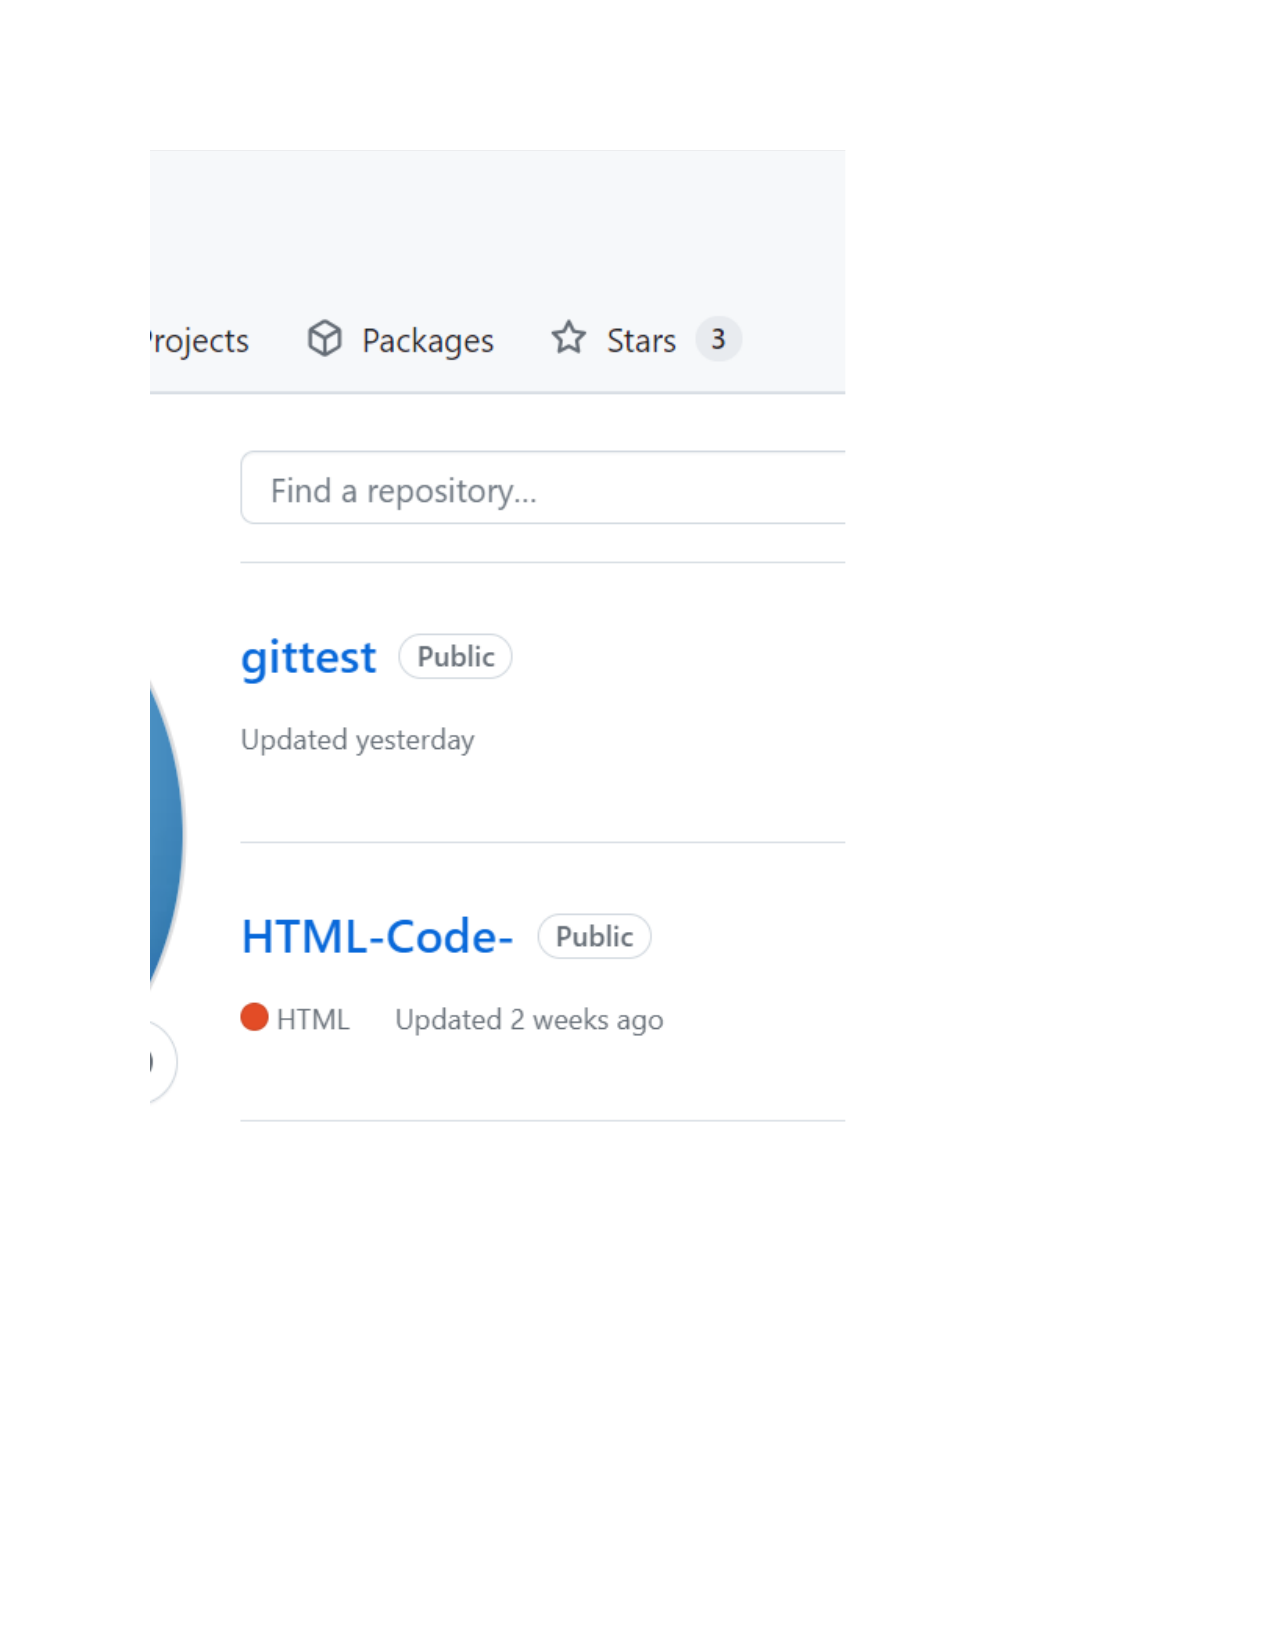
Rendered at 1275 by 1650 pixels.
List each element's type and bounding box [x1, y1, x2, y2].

picture [150, 150, 846, 1236]
